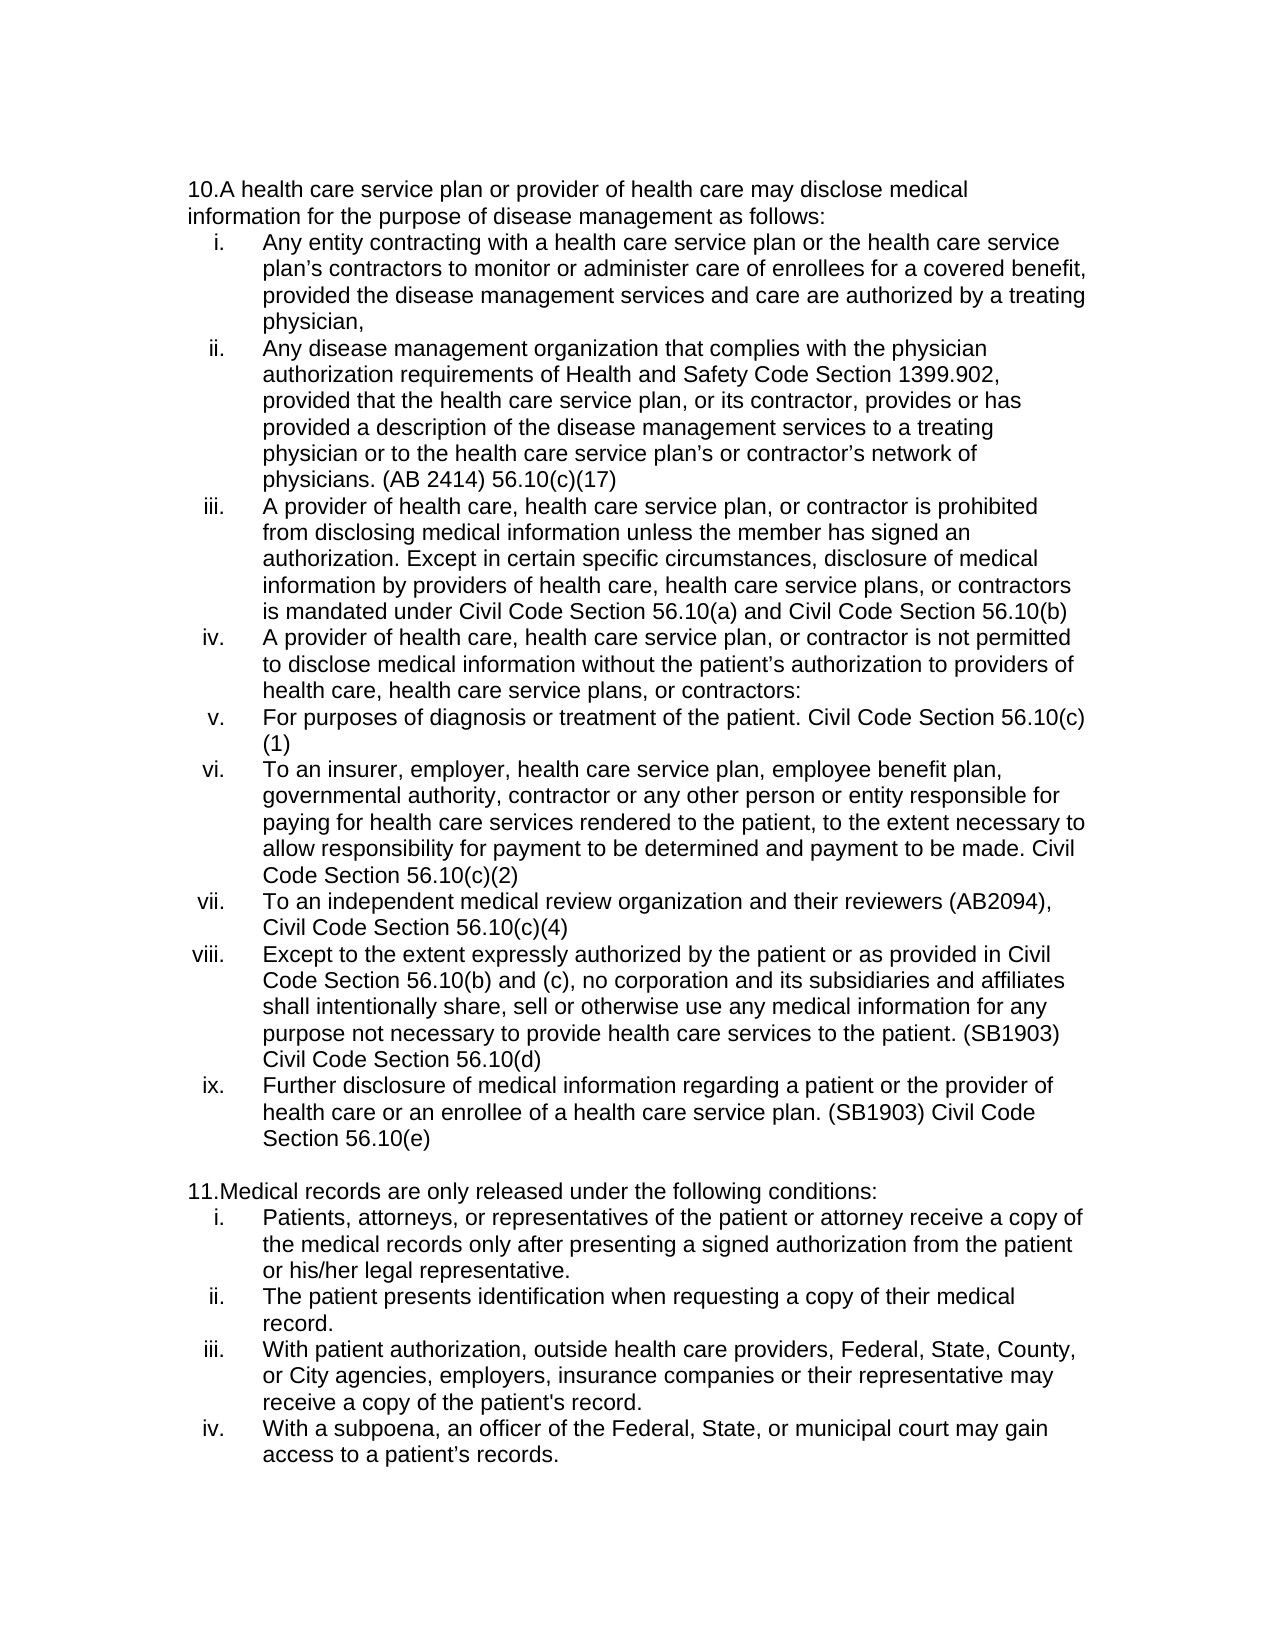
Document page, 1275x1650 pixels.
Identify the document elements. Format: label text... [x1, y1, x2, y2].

text 10.A health care service plan or provider of health care may disclose medical information for the purpose of disease management as follows: [187, 176, 1087, 229]
text 11.Medical records are only released under the following conditions: [187, 1178, 1087, 1204]
list Patients, attorneys, or representatives of the patient or attorney receive a copy of the medical records only after presenting a signed authorization from the patient or his/her legal representative. [225, 1204, 1087, 1283]
list The patient presents identification when requesting a copy of their medical record. [225, 1283, 1087, 1336]
list To an independent medical review organization and their reviewers (AB2094), Civil Code Section 56.10(c)(4) [225, 888, 1087, 941]
list With a subpoena, an officer of the Federal, State, or municipal court may gain access to a patient’s records. [225, 1415, 1087, 1468]
list Except to the extent expressly authorized by the patient or as provided in Civil Code Section 56.10(b) and (c), no corporation and its subsidiaries and affiliates shall intentionally share, sell or otherwise use any medical information for any purpose not necessary to provide health care services to the patient. (SB1903) Civil Code Section 56.10(d) [225, 941, 1087, 1072]
list To an insurer, employer, health care service plan, employee benefit plan, governmental authority, contractor or any other person or entity responsible for paying for health care services rendered to the patient, to the extent necessary to allow responsibility for payment to be determined and payment to be made. Civil Code Section 56.10(c)(2) [225, 756, 1087, 888]
list Any entity contracting with a health care service plan or the health care service plan’s contractors to monitor or administer care of enrollees for a covered benefit, provided the disease management services and care are authorized by a treating physician, [225, 229, 1087, 334]
list Further disclosure of medical information regarding a patient or the provider of health care or an enrollee of a health care service plan. (SB1903) Civil Code Section 56.10(e) [225, 1072, 1087, 1151]
list A provider of health care, health care service plan, or contractor is not permitted to disclose medical information without the patient’s authorization to providers of health care, health care service plans, or contractors: [225, 624, 1087, 703]
list A provider of health care, health care service plan, or contractor is prohibited from disclosing medical information unless the member has signed an authorization. Except in certain specific circumstances, disclosure of medical information by providers of health care, health care service plans, or contractors is mandated under Civil Code Section 56.10(a) and Civil Code Section 56.10(b) [225, 493, 1087, 624]
list Any disease management organization that complies with the physician authorization requirements of Health and Safety Code Section 1399.902, provided that the health care service plan, or its contractor, provides or has provided a description of the disease management services to a treating physician or to the health care service plan’s or contractor’s network of physicians. (AB 2414) 56.10(c)(17) [225, 334, 1087, 493]
list With patient authorization, outside health care providers, Federal, State, County, or City agencies, employers, insurance companies or their representative may receive a copy of the patient's record. [225, 1336, 1087, 1415]
list For purposes of diagnosis or treatment of the patient. Civil Code Section 56.10(c)(1) [225, 703, 1087, 756]
